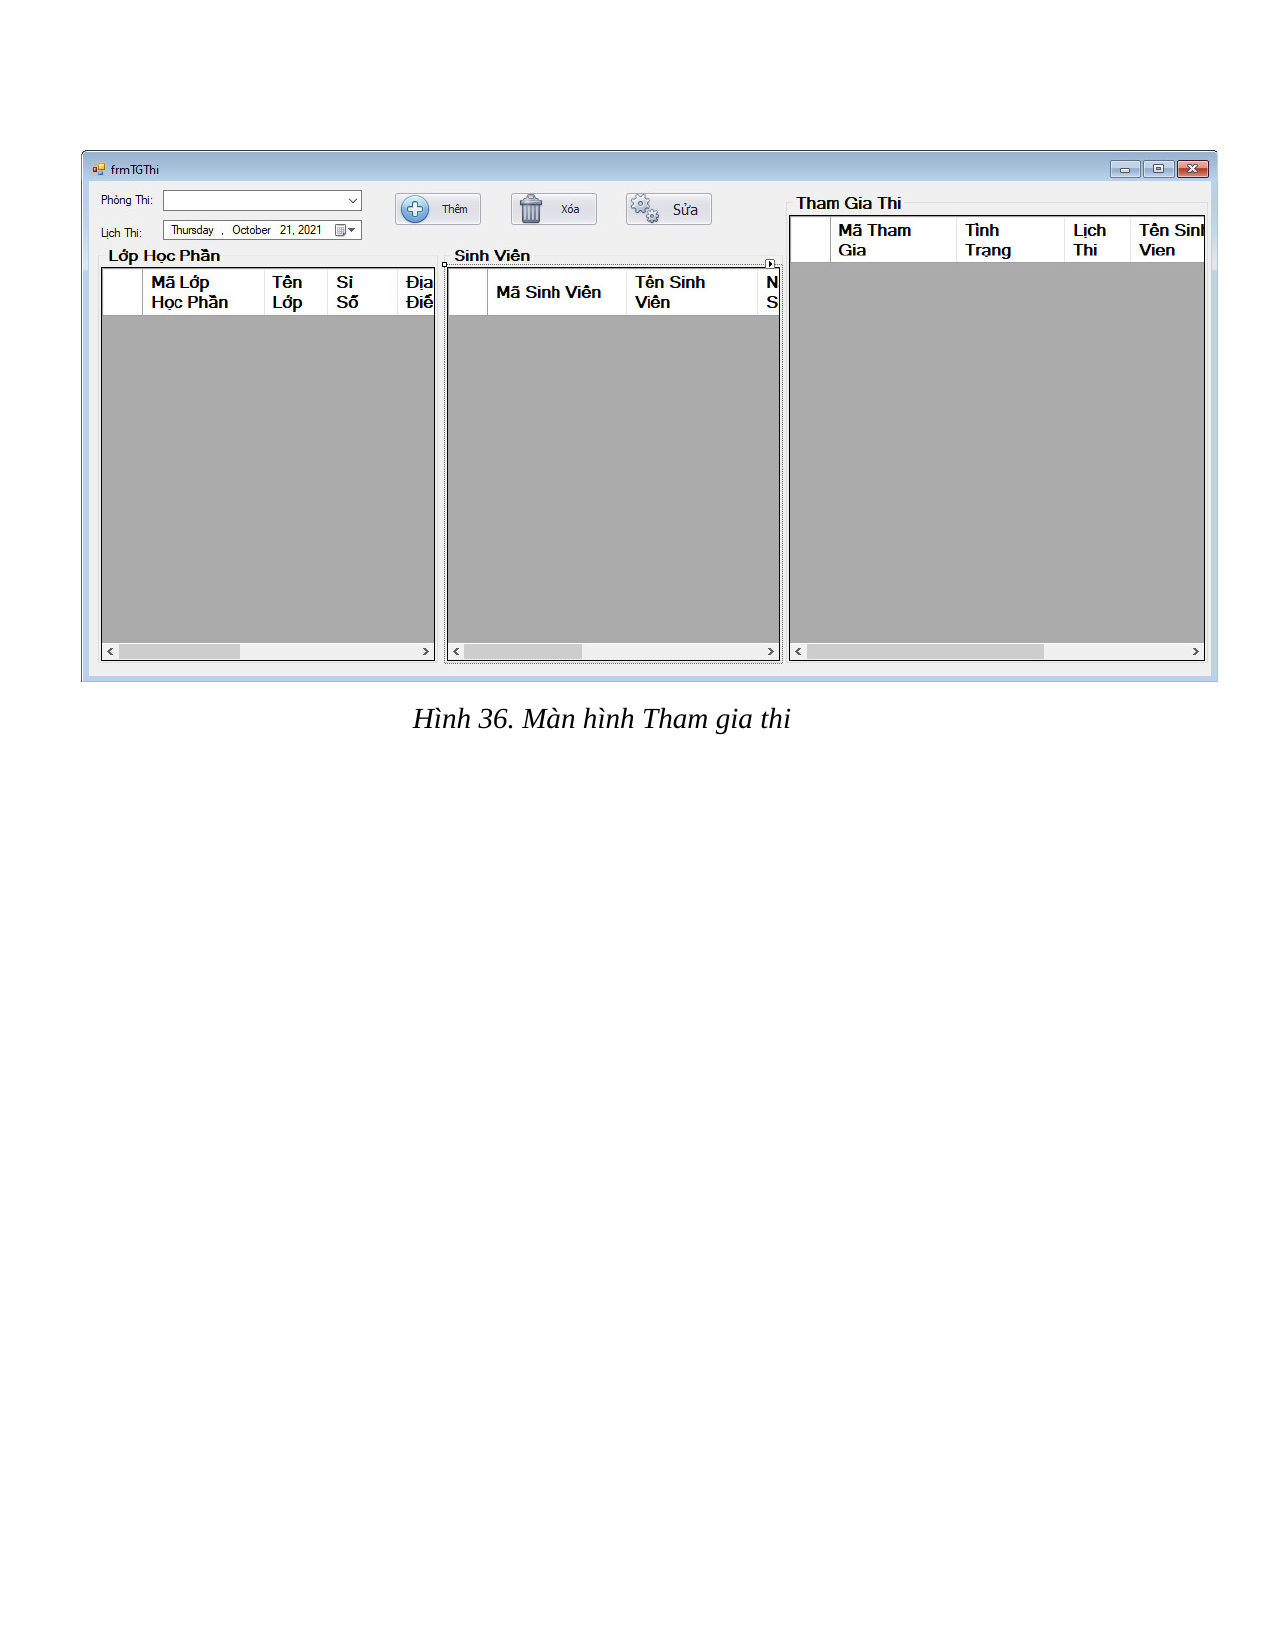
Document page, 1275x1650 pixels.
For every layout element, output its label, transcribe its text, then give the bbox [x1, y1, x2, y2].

picture [81, 150, 1218, 682]
text Hình 36. Màn hình Tham gia thi [81, 701, 1125, 734]
